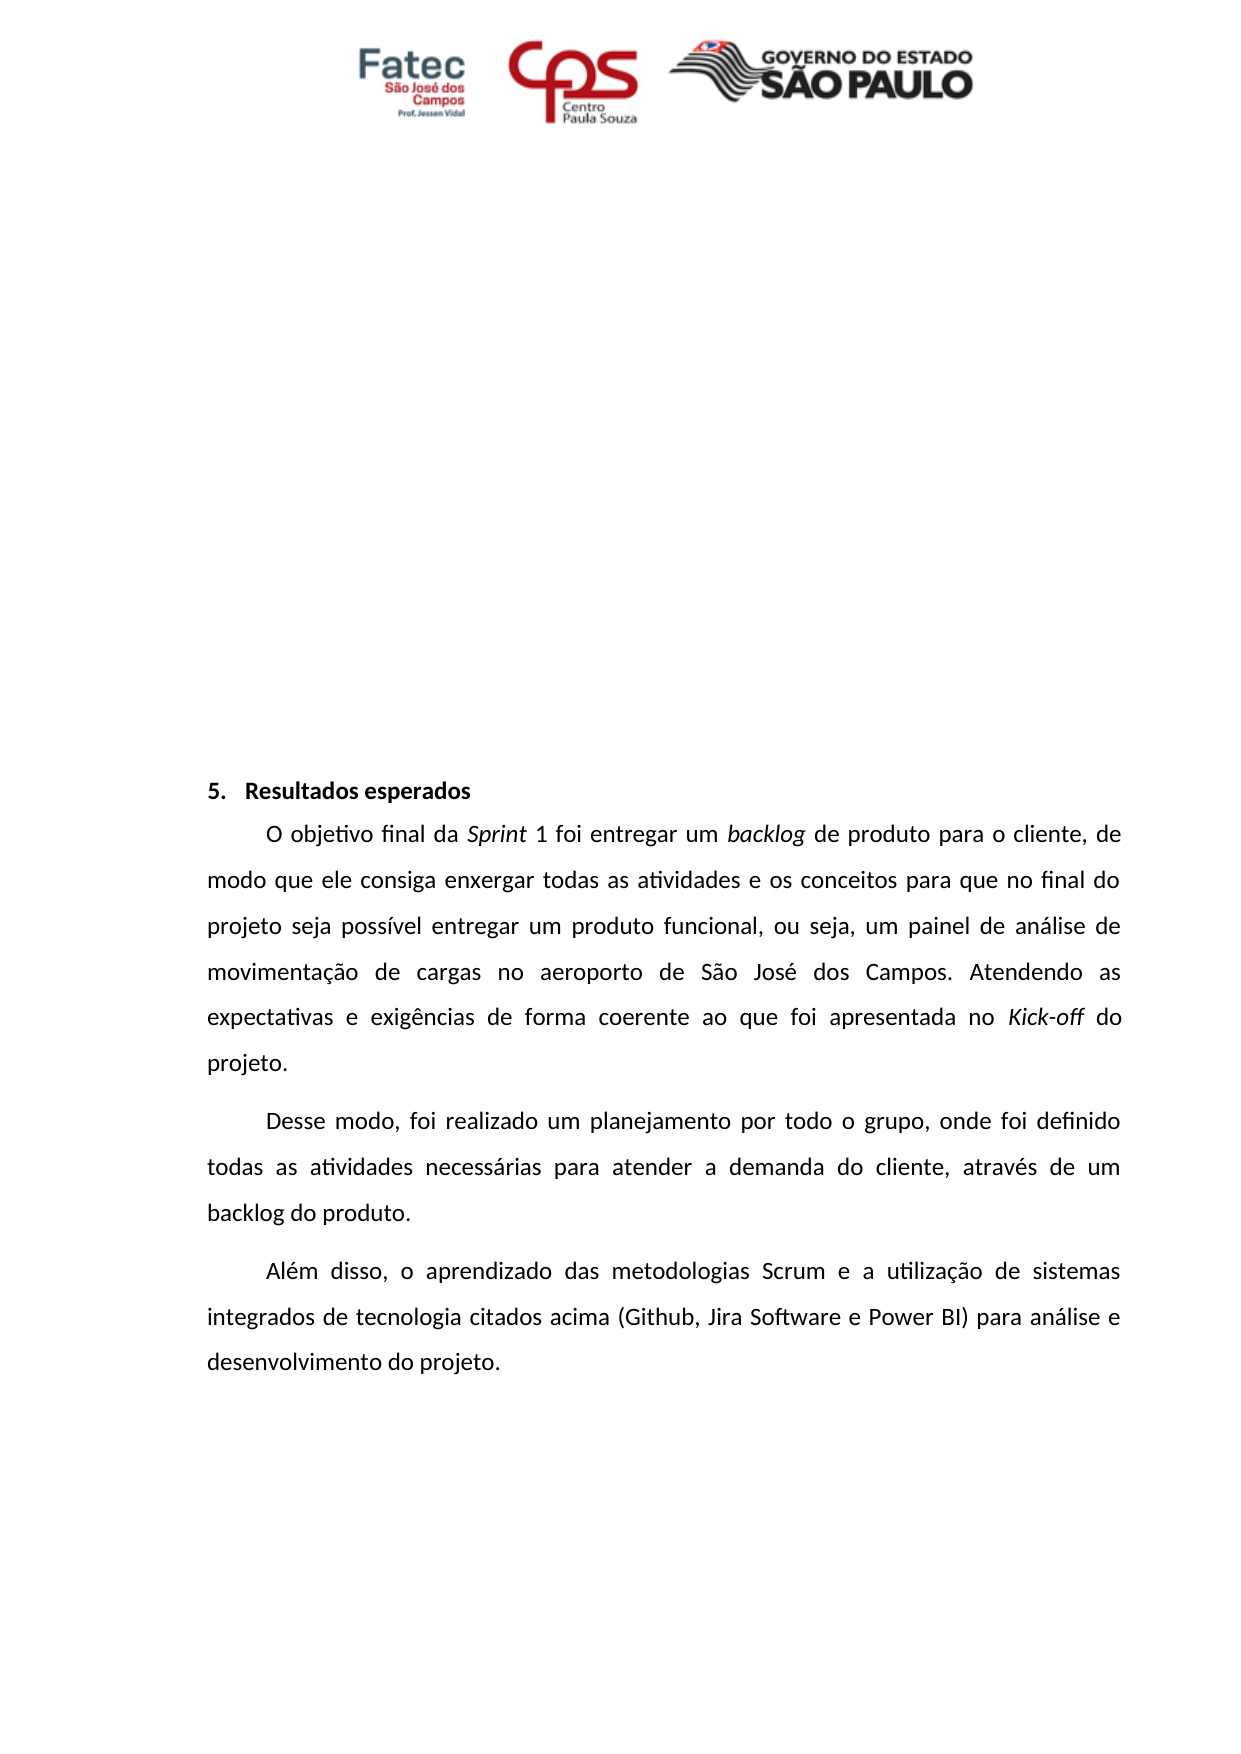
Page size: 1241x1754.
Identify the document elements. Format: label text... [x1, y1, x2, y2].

subtitle Resultados esperados [207, 775, 1122, 806]
text O objetivo final da Sprint 1 foi entregar um backlog de produto para o cliente, de modo que ele consiga enxergar todas as atividades e os conceitos para que no final do projeto seja possível entregar um produto funcional, ou seja, um painel de análise de movimentação de cargas no aeroporto de São José dos Campos. Atendendo as expectativas e exigências de forma coerente ao que foi apresentada no Kick-off do projeto. [207, 818, 1122, 1078]
text Além disso, o aprendizado das metodologias Scrum e a utilização de sistemas integrados de tecnologia citados acima (Github, Jira Software e Power BI) para análise e desenvolvimento do projeto. [207, 1255, 1122, 1377]
text Desse modo, foi realizado um planejamento por todo o grupo, onde foi definido todas as atividades necessárias para atender a demanda do cliente, através de um backlog do produto. [207, 1105, 1122, 1227]
picture [313, 23, 1008, 144]
